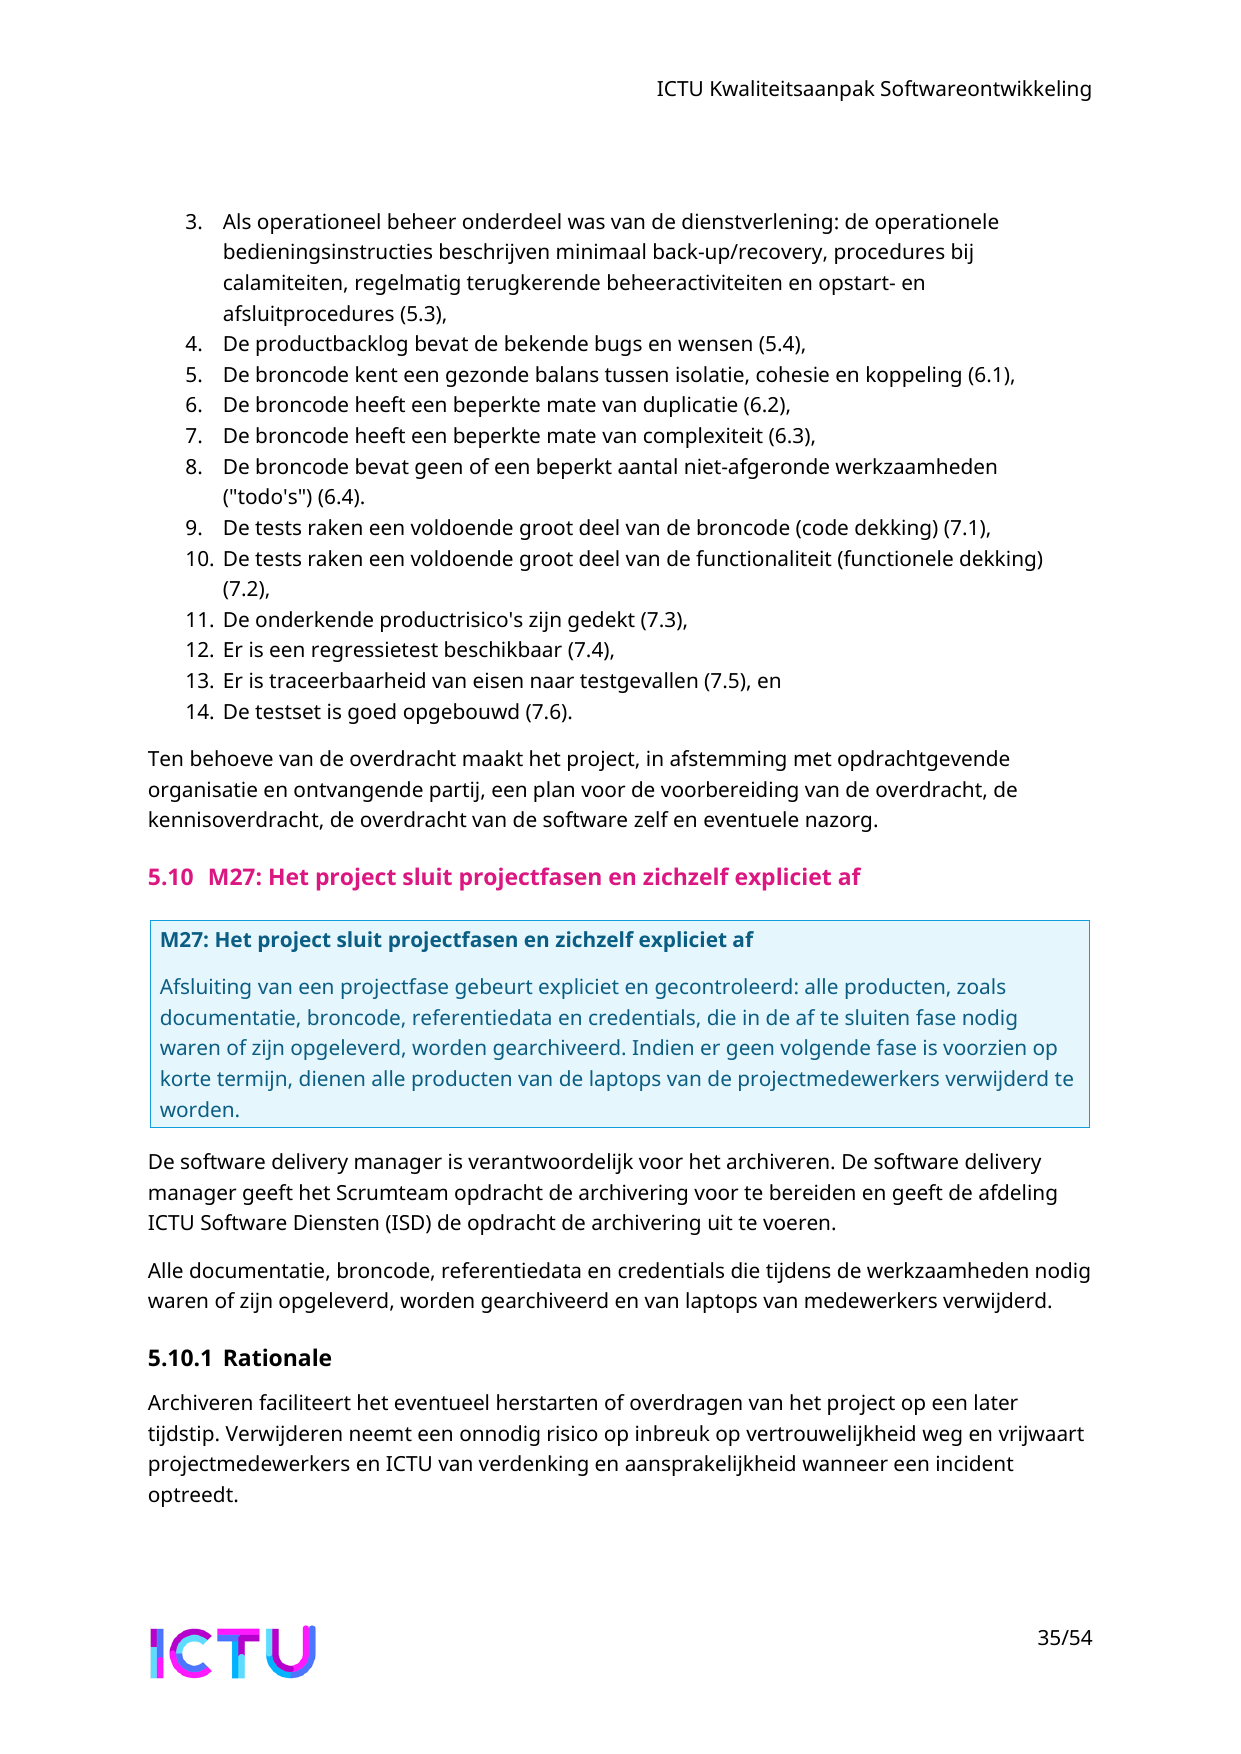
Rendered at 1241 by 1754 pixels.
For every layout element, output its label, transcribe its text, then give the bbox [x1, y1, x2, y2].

list Er is traceerbaarheid van eisen naar testgevallen (7.5), en [185, 666, 1092, 694]
list Er is een regressietest beschikbaar (7.4), [185, 636, 1092, 664]
list De broncode bevat geen of een beperkt aantal niet-afgeronde werkzaamheden ("todo's") (6.4). [185, 452, 1092, 511]
text Archiveren faciliteert het eventueel herstarten of overdragen van het project op een later tijdstip. Verwijderen neemt een onnodig risico op inbreuk op vertrouwelijkheid weg en vrijwaart projectmedewerkers en ICTU van verdenking en aansprakelijkheid wanneer een incident optreedt. [148, 1388, 1092, 1508]
subtitle Rationale [148, 1342, 1092, 1373]
list De tests raken een voldoende groot deel van de functionaliteit (functionele dekking) (7.2), [185, 544, 1092, 603]
text De software delivery manager is verantwoordelijk voor het archiveren. De software delivery manager geeft het Scrumteam opdracht de archivering voor te bereiden en geeft de afdeling ICTU Software Diensten (ISD) de opdracht de archivering uit te voeren. [148, 1147, 1092, 1237]
picture [148, 1623, 319, 1683]
text Afsluiting van een projectfase gebeurt expliciet en gecontroleerd: alle producten, zoals documentatie, broncode, referentiedata en credentials, die in de af te sluiten fase nodig waren of zijn opgeleverd, worden gearchiveerd. Indien er geen volgende fase is voorzien op korte termijn, dienen alle producten van de laptops van de projectmedewerkers verwijderd te worden. [151, 967, 1089, 1127]
list De broncode heeft een beperkte mate van duplicatie (6.2), [185, 391, 1092, 419]
list De productbacklog bevat de bekende bugs en wensen (5.4), [185, 329, 1092, 358]
list De onderkende productrisico's zijn gedekt (7.3), [185, 605, 1092, 633]
list De tests raken een voldoende groot deel van de broncode (code dekking) (7.1), [185, 513, 1092, 541]
text Alle documentatie, broncode, referentiedata en credentials die tijdens de werkzaamheden nodig waren of zijn opgeleverd, worden gearchiveerd en van laptops van medewerkers verwijderd. [148, 1256, 1092, 1315]
list De broncode kent een gezonde balans tussen isolatie, cohesie en koppeling (6.1), [185, 360, 1092, 388]
list De testset is goed opgebouwd (7.6). [185, 697, 1092, 725]
text Ten behoeve van de overdracht maakt het project, in afstemming met opdrachtgevende organisatie en ontvangende partij, een plan voor de voorbereiding van de overdracht, de kennisoverdracht, de overdracht van de software zelf en eventuele nazorg. [148, 744, 1092, 834]
text M27: Het project sluit projectfasen en zichzelf expliciet af [151, 921, 1089, 953]
list Als operationeel beheer onderdeel was van de dienstverlening: de operationele bedieningsinstructies beschrijven minimaal back-up/recovery, procedures bij calamiteiten, regelmatig terugkerende beheeractiviteiten en opstart- en afsluitprocedures (5.3), [185, 207, 1092, 327]
list De broncode heeft een beperkte mate van complexiteit (6.3), [185, 421, 1092, 449]
subtitle M27: Het project sluit projectfasen en zichzelf expliciet af [148, 861, 1092, 892]
